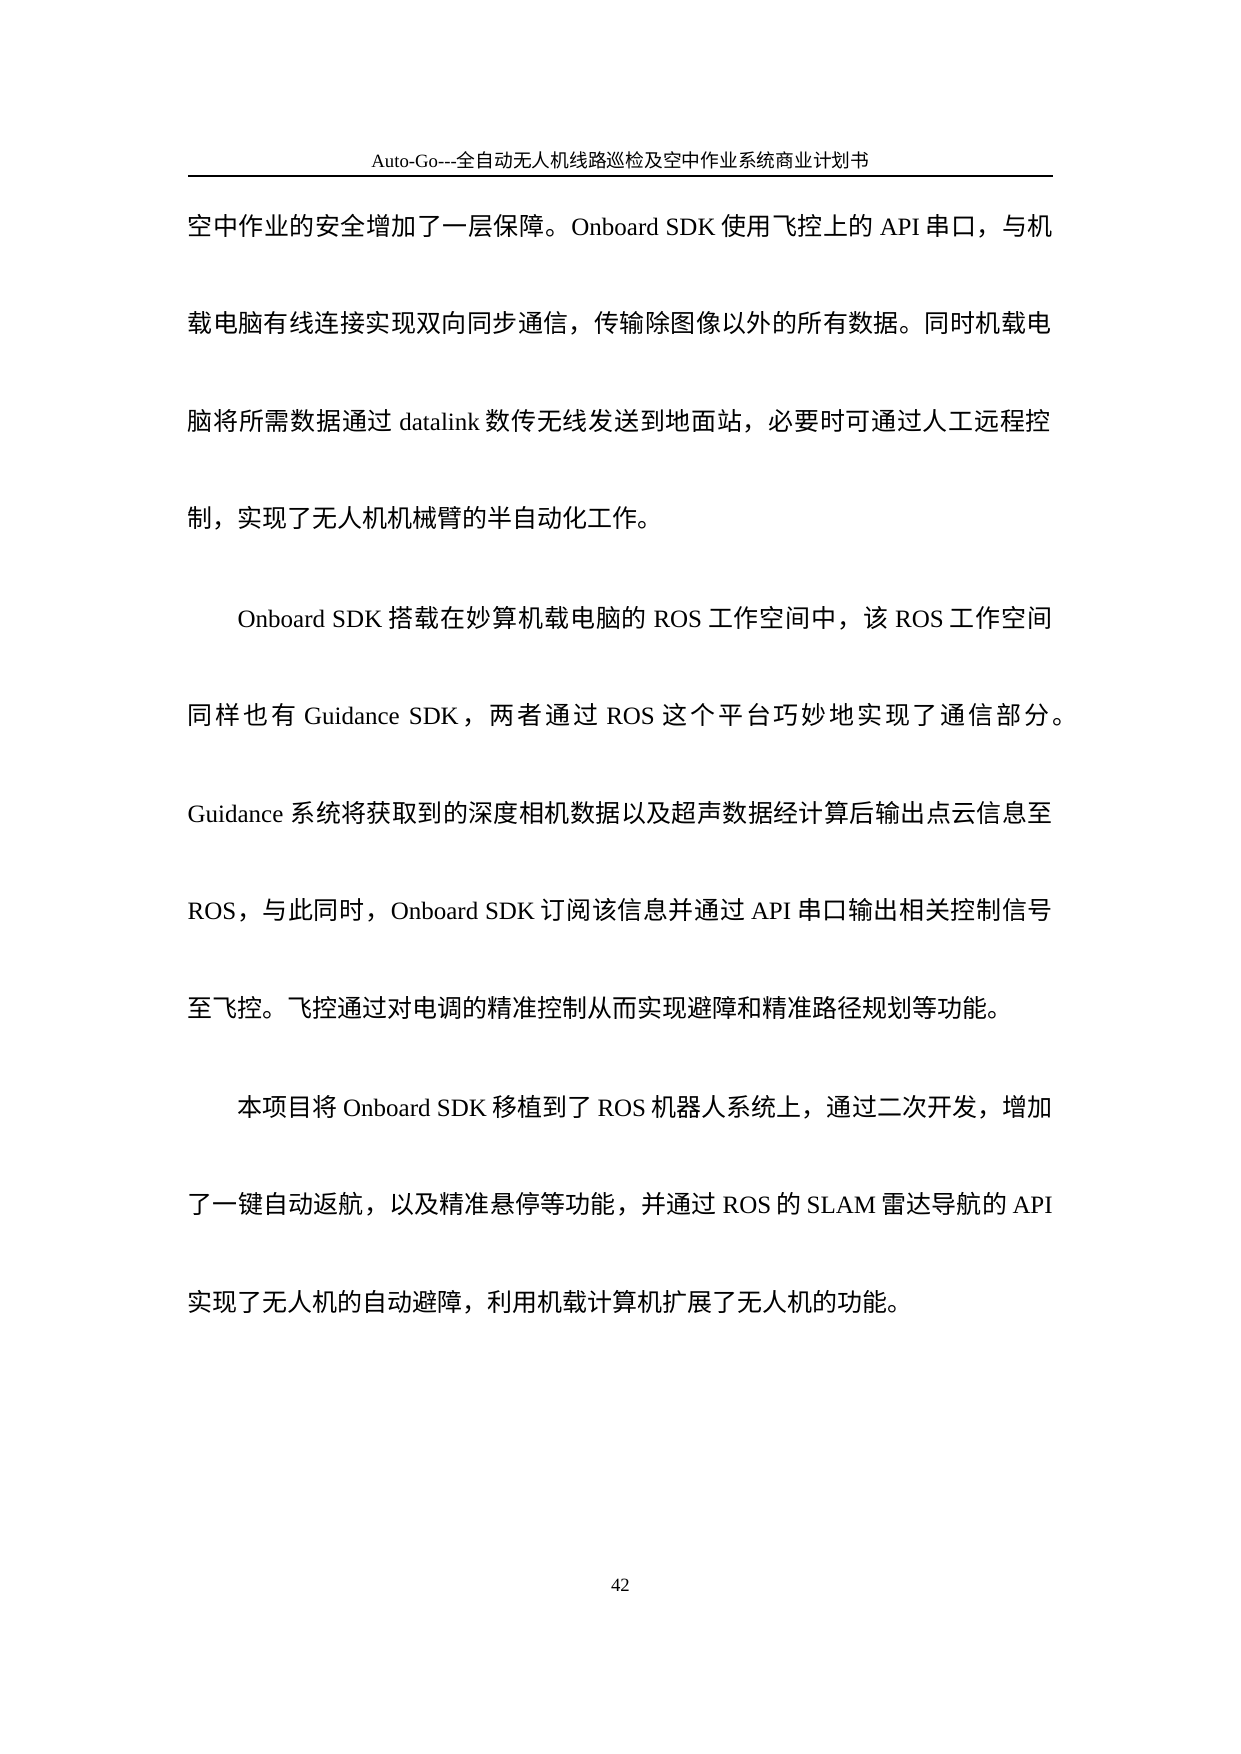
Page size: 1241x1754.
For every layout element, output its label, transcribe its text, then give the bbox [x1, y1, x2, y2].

text Onboard SDK搭载在妙算机载电脑的ROS工作空间中，该ROS工作空间同样也有Guidance SDK，两者通过ROS这个平台巧妙地实现了通信部分。Guidance 系统将获取到的深度相机数据以及超声数据经计算后输出点云信息至ROS，与此同时，Onboard SDK订阅该信息并通过API串口输出相关控制信号至飞控。飞控通过对电调的精准控制从而实现避障和精准路径规划等功能。 [187, 584, 1053, 1039]
text 本项目将Onboard SDK移植到了ROS机器人系统上，通过二次开发，增加了一键自动返航，以及精准悬停等功能，并通过ROS的SLAM雷达导航的API实现了无人机的自动避障，利用机载计算机扩展了无人机的功能。 [187, 1073, 1053, 1333]
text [187, 192, 1053, 549]
